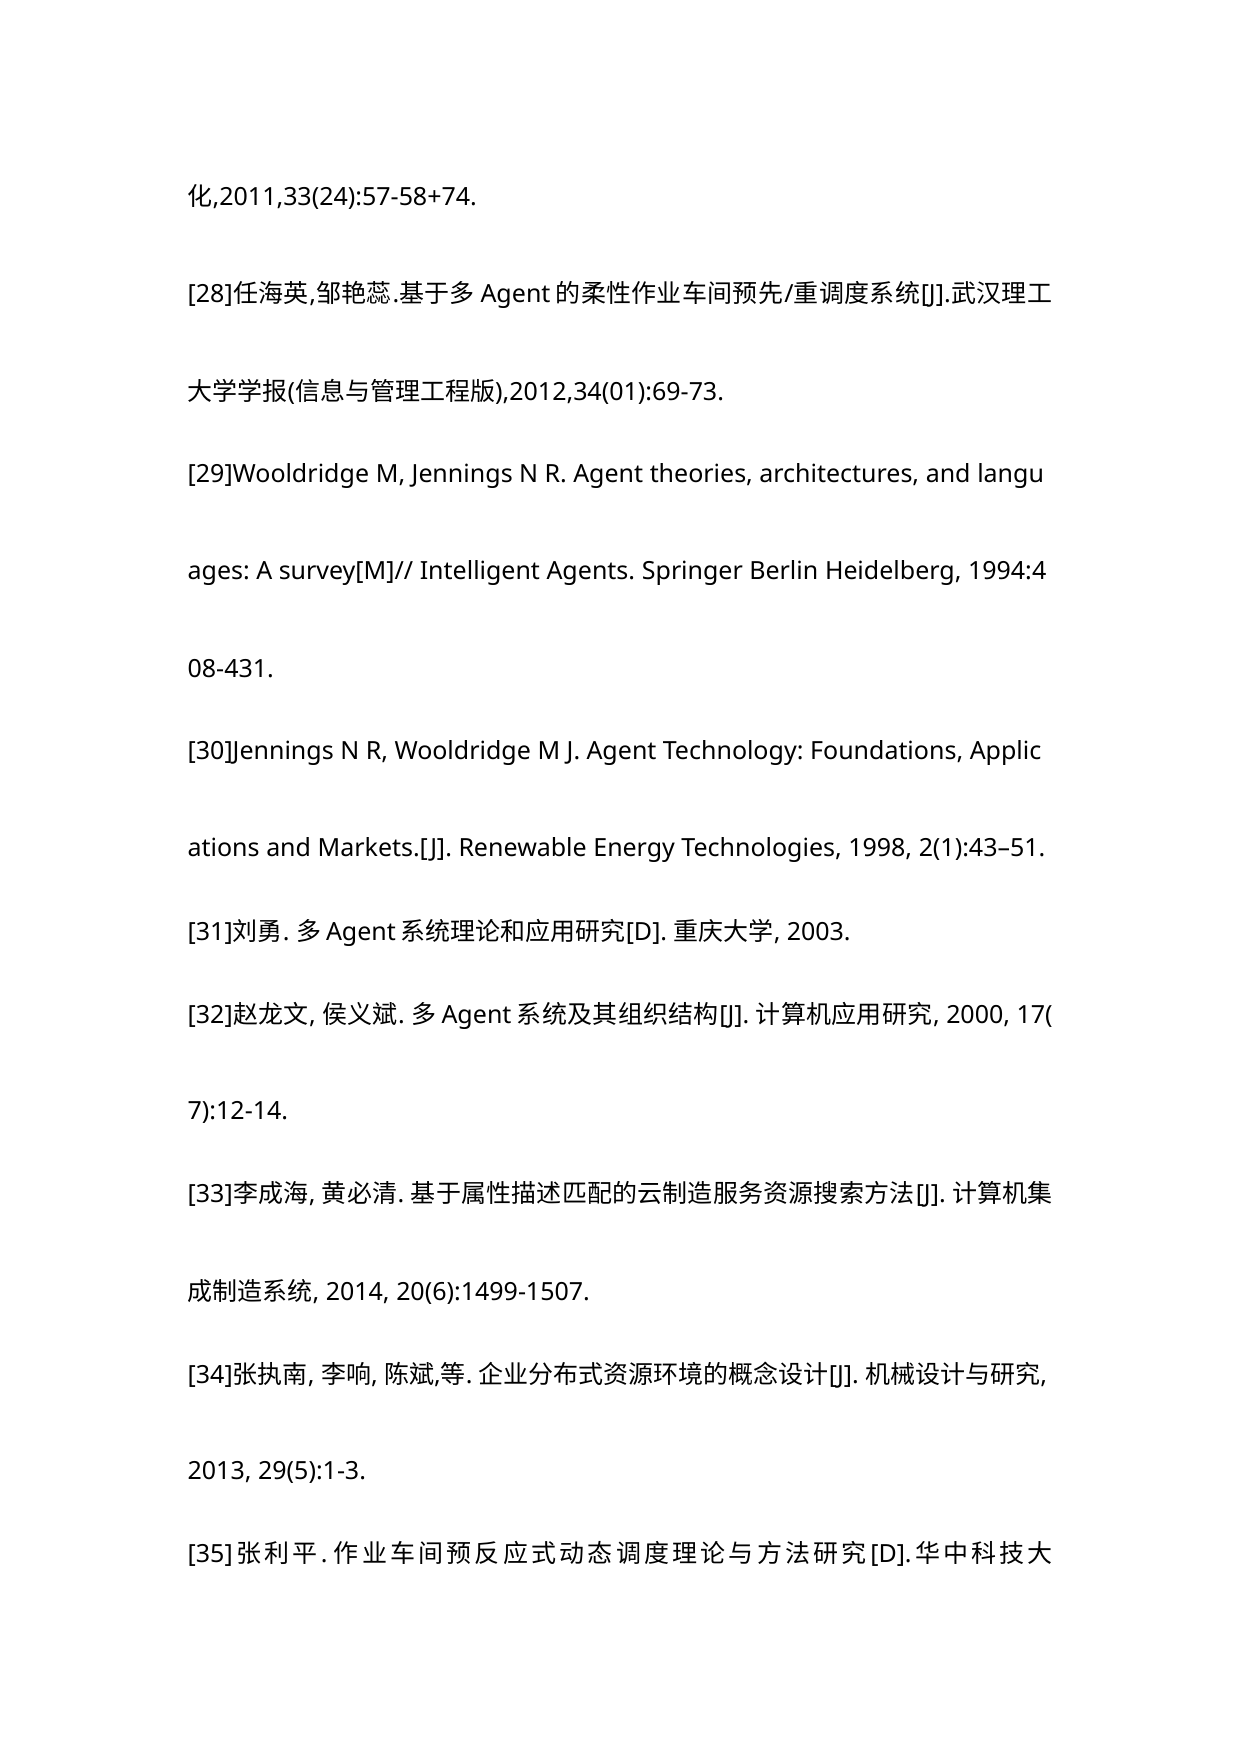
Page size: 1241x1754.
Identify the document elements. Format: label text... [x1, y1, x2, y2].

text [34]张执南, 李响, 陈斌,等. 企业分布式资源环境的概念设计[J]. 机械设计与研究, 2013, 29(5):1-3. [187, 1340, 1053, 1502]
text [27]宋娟.多Agent分布式车间动态调度仿真系统研究[J].制造业自动化,2011,33(24):57-58+74. [28]任海英,邹艳蕊.基于多Agent的柔性作业车间预先/重调度系统[J].武汉理工大学学报(信息与管理工程版),2012,34(01):69-73. [187, 162, 1053, 422]
text [31]刘勇. 多Agent系统理论和应用研究[D]. 重庆大学, 2003. [187, 897, 1053, 962]
text [30]Jennings N R, Wooldridge M J. Agent Technology: Foundations, Applications and Markets.[J]. Renewable Energy Technologies, 1998, 2(1):43–51. [187, 717, 1053, 879]
text [33]李成海, 黄必清. 基于属性描述匹配的云制造服务资源搜索方法[J]. 计算机集成制造系统, 2014, 20(6):1499-1507. [187, 1159, 1053, 1322]
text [187, 1519, 1053, 1584]
text [29]Wooldridge M, Jennings N R. Agent theories, architectures, and languages: A survey[M]// Intelligent Agents. Springer Berlin Heidelberg, 1994:408-431. [187, 440, 1053, 700]
text [32]赵龙文, 侯义斌. 多Agent系统及其组织结构[J]. 计算机应用研究, 2000, 17(7):12-14. [187, 980, 1053, 1142]
